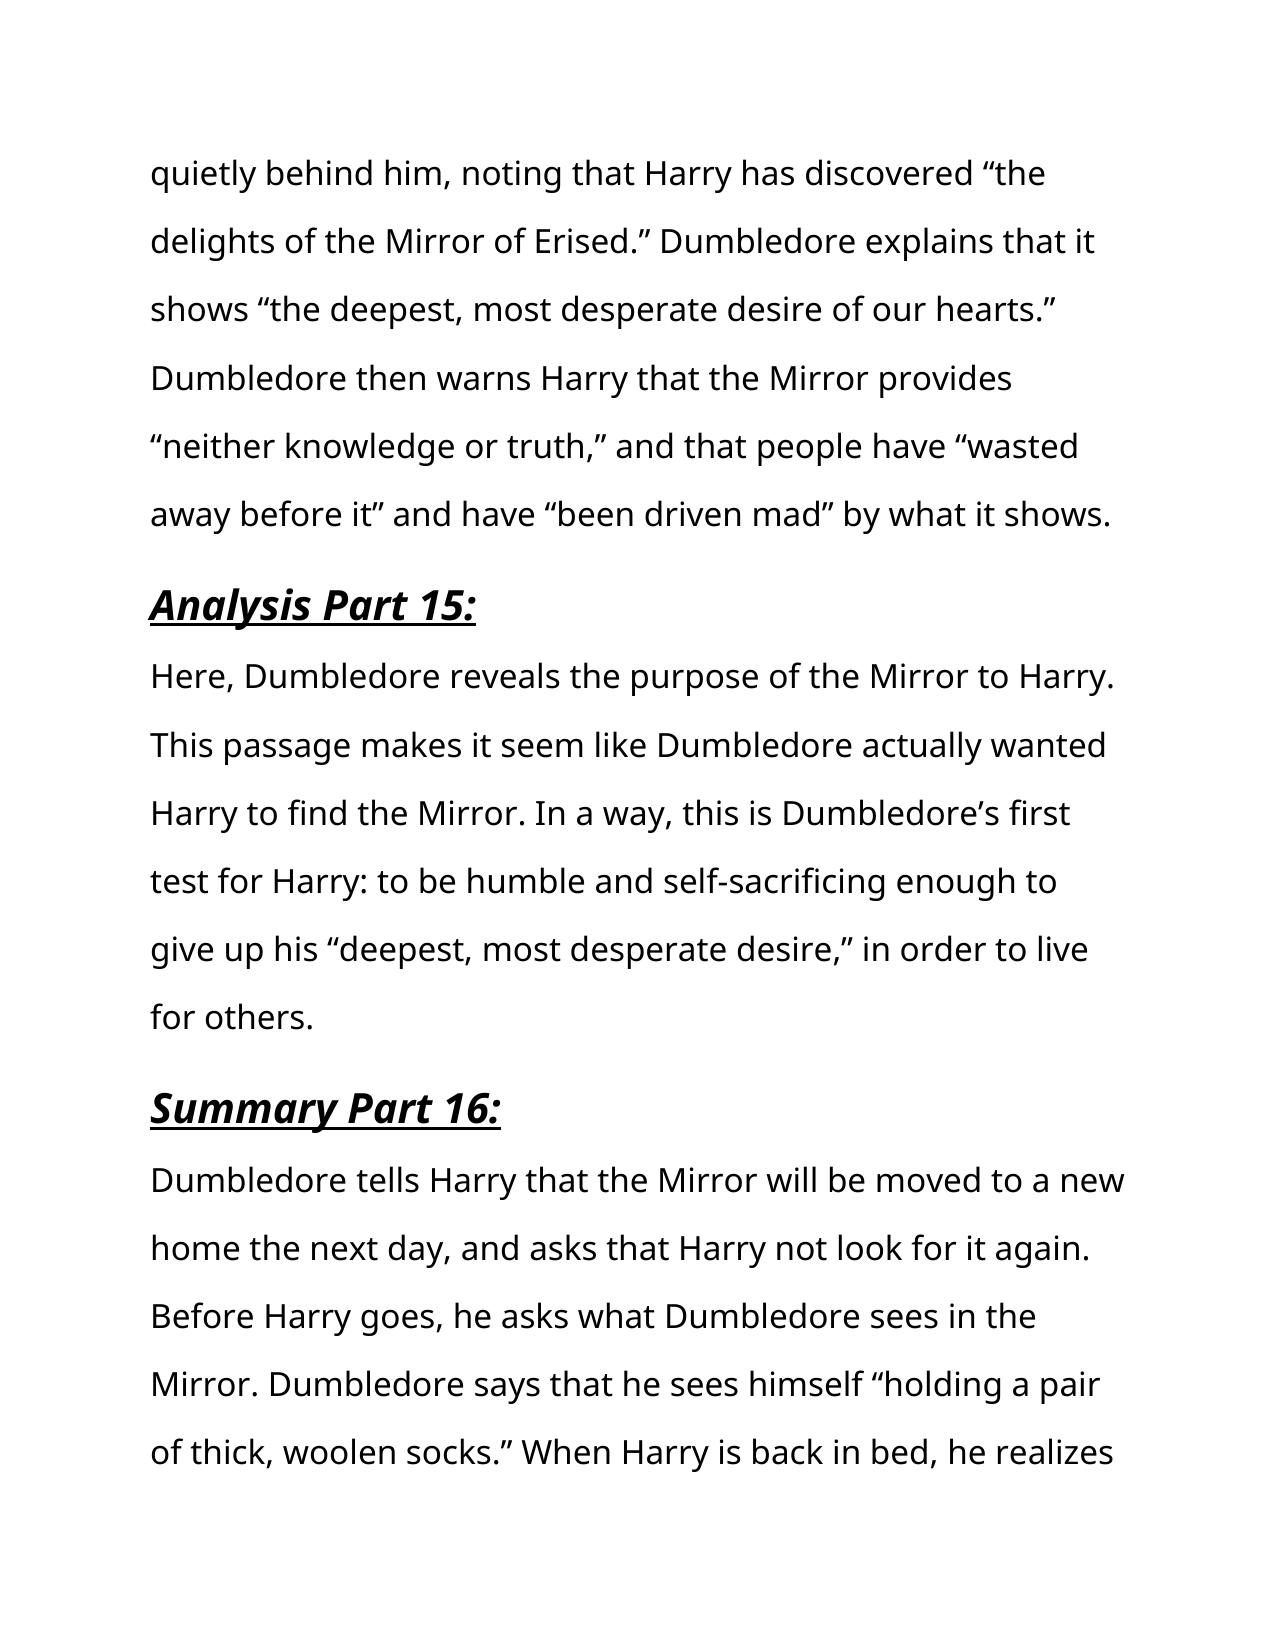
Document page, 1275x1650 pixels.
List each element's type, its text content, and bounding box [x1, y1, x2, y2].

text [150, 150, 1125, 536]
text Analysis Part 15: [150, 575, 1125, 632]
text Here, Dumbledore reveals the purpose of the Mirror to Harry. This passage makes it seem like Dumbledore actually wanted Harry to find the Mirror. In a way, this is Dumbledore’s first test for Harry: to be humble and self-sacrificing enough to give up his “deepest, most desperate desire,” in order to live for others. [150, 653, 1125, 1039]
text Summary Part 16: [150, 1079, 1125, 1136]
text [150, 1157, 1125, 1474]
